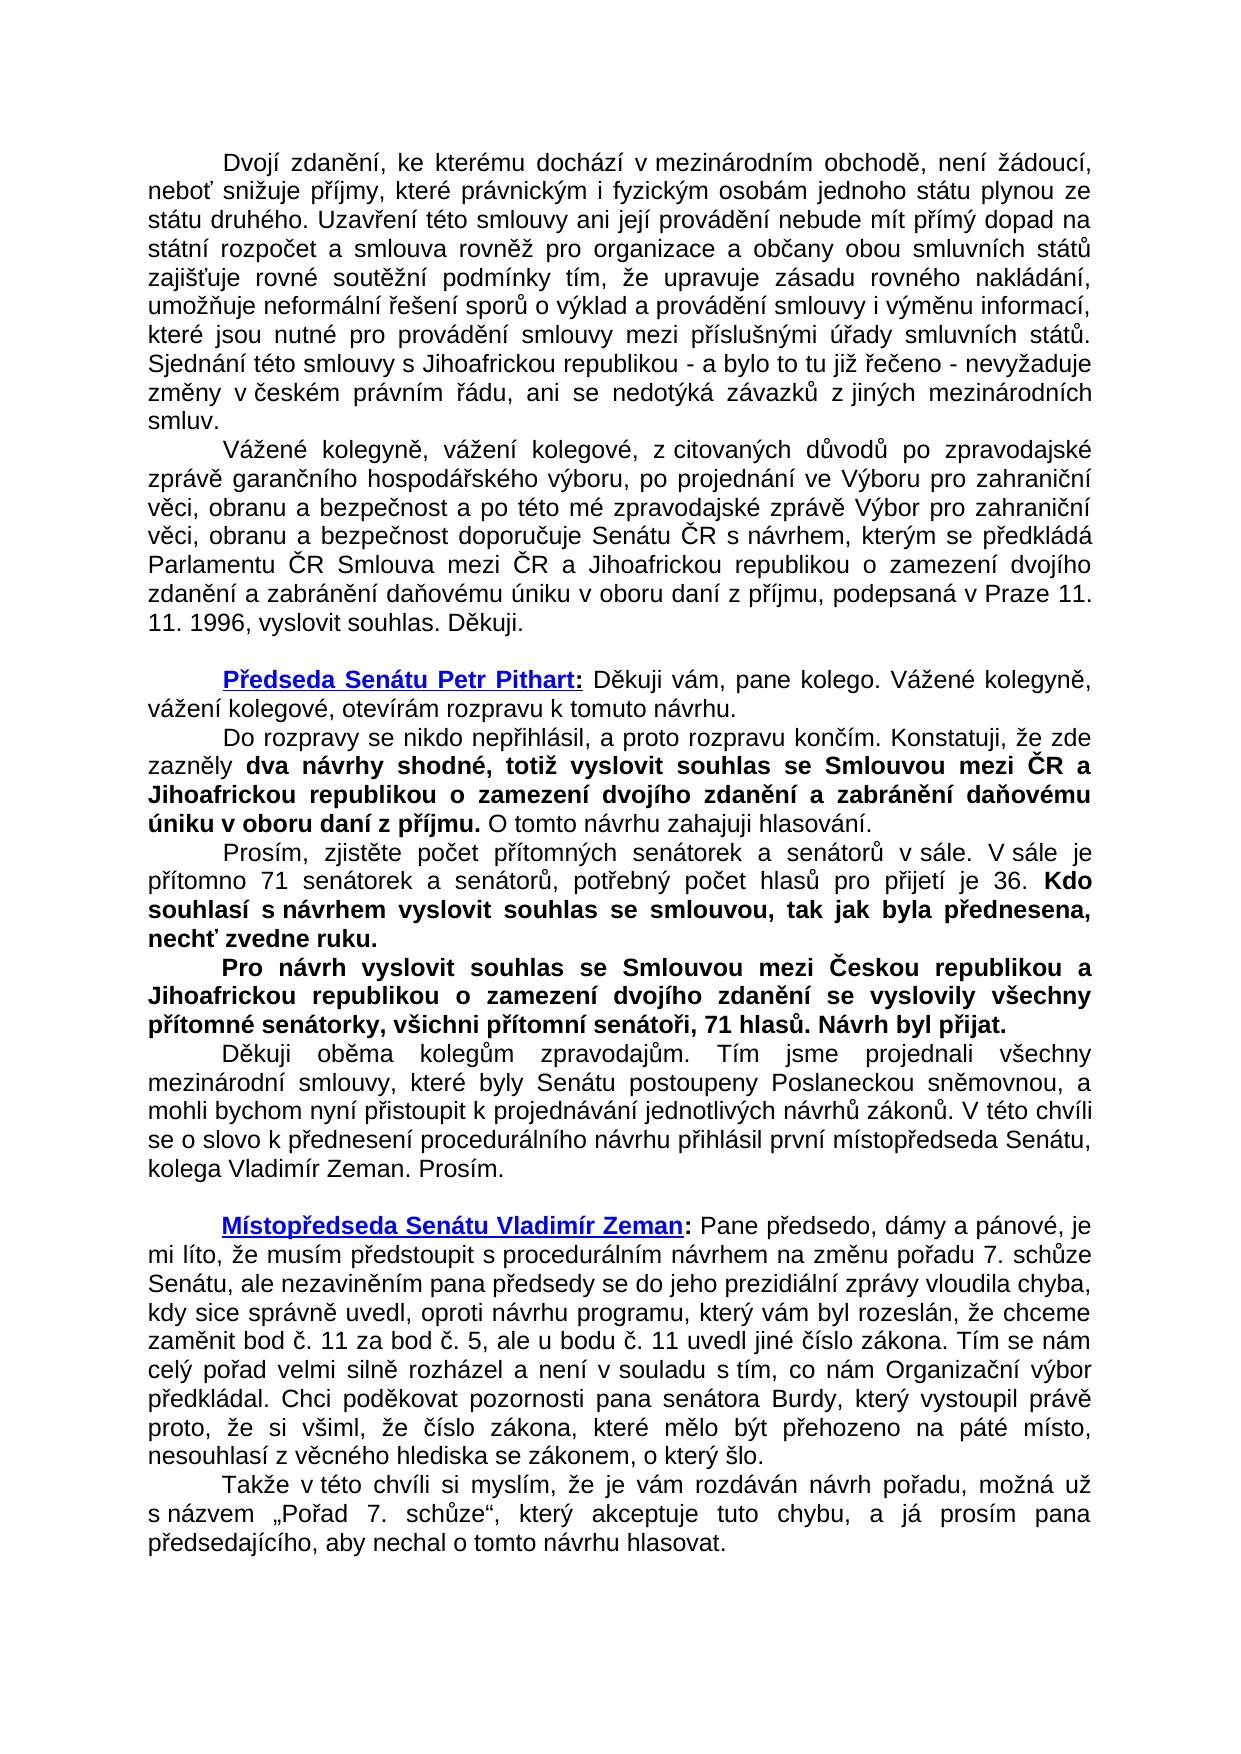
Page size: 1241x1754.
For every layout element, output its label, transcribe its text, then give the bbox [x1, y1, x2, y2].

text Místopředseda Senátu Vladimír Zeman: Pane předsedo, dámy a pánové, je mi líto, že musím předstoupit s procedurálním návrhem na změnu pořadu 7. schůze Senátu, ale nezaviněním pana předsedy se do jeho prezidiální zprávy vloudila chyba, kdy sice správně uvedl, oproti návrhu programu, který vám byl rozeslán, že chceme zaměnit bod č. 11 za bod č. 5, ale u bodu č. 11 uvedl jiné číslo zákona. Tím se nám celý pořad velmi silně rozházel a není v souladu s tím, co nám Organizační výbor předkládal. Chci poděkovat pozornosti pana senátora Burdy, který vystoupil právě proto, že si všiml, že číslo zákona, které mělo být přehozeno na páté místo, nesouhlasí z věcného hlediska se zákonem, o který šlo. [148, 1211, 1093, 1470]
text Předseda Senátu Petr Pithart: Děkuji vám, pane kolego. Vážené kolegyně, vážení kolegové, otevírám rozpravu k tomuto návrhu. [148, 665, 1093, 723]
text Prosím, zjistěte počet přítomných senátorek a senátorů v sále. V sále je přítomno 71 senátorek a senátorů, potřebný počet hlasů pro přijetí je 36. Kdo souhlasí s návrhem vyslovit souhlas se smlouvou, tak jak byla přednesena, nechť zvedne ruku. [148, 838, 1093, 953]
text Takže v této chvíli si myslím, že je vám rozdáván návrh pořadu, možná už s názvem „Pořad 7. schůze“, který akceptuje tuto chybu, a já prosím pana předsedajícího, aby nechal o tomto návrhu hlasovat. [148, 1470, 1093, 1556]
text Vážené kolegyně, vážení kolegové, z citovaných důvodů po zpravodajské zprávě garančního hospodářského výboru, po projednání ve Výboru pro zahraniční věci, obranu a bezpečnost a po této mé zpravodajské zprávě Výbor pro zahraniční věci, obranu a bezpečnost doporučuje Senátu ČR s návrhem, kterým se předkládá Parlamentu ČR Smlouva mezi ČR a Jihoafrickou republikou o zamezení dvojího zdanění a zabránění daňovému úniku v oboru daní z příjmu, podepsaná v Praze 11. 11. 1996, vyslovit souhlas. Děkuji. [148, 435, 1093, 636]
text Dvojí zdanění, ke kterému dochází v mezinárodním obchodě, není žádoucí, neboť snižuje příjmy, které právnickým i fyzickým osobám jednoho státu plynou ze státu druhého. Uzavření této smlouvy ani její provádění nebude mít přímý dopad na státní rozpočet a smlouva rovněž pro organizace a občany obou smluvních států zajišťuje rovné soutěžní podmínky tím, že upravuje zásadu rovného nakládání, umožňuje neformální řešení sporů o výklad a provádění smlouvy i výměnu informací, které jsou nutné pro provádění smlouvy mezi příslušnými úřady smluvních států. Sjednání této smlouvy s Jihoafrickou republikou - a bylo to tu již řečeno - nevyžaduje změny v českém právním řádu, ani se nedotýká závazků z jiných mezinárodních smluv. [148, 148, 1093, 435]
text Pro návrh vyslovit souhlas se Smlouvou mezi Českou republikou a Jihoafrickou republikou o zamezení dvojího zdanění se vyslovily všechny přítomné senátorky, všichni přítomní senátoři, 71 hlasů. Návrh byl přijat. [148, 953, 1093, 1039]
text Děkuji oběma kolegům zpravodajům. Tím jsme projednali všechny mezinárodní smlouvy, které byly Senátu postoupeny Poslaneckou sněmovnou, a mohli bychom nyní přistoupit k projednávání jednotlivých návrhů zákonů. V této chvíli se o slovo k přednesení procedurálního návrhu přihlásil první místopředseda Senátu, kolega Vladimír Zeman. Prosím. [148, 1039, 1093, 1183]
text Do rozpravy se nikdo nepřihlásil, a proto rozpravu končím. Konstatuji, že zde zazněly dva návrhy shodné, totiž vyslovit souhlas se Smlouvou mezi ČR a Jihoafrickou republikou o zamezení dvojího zdanění a zabránění daňovému úniku v oboru daní z příjmu. O tomto návrhu zahajuji hlasování. [148, 723, 1093, 838]
